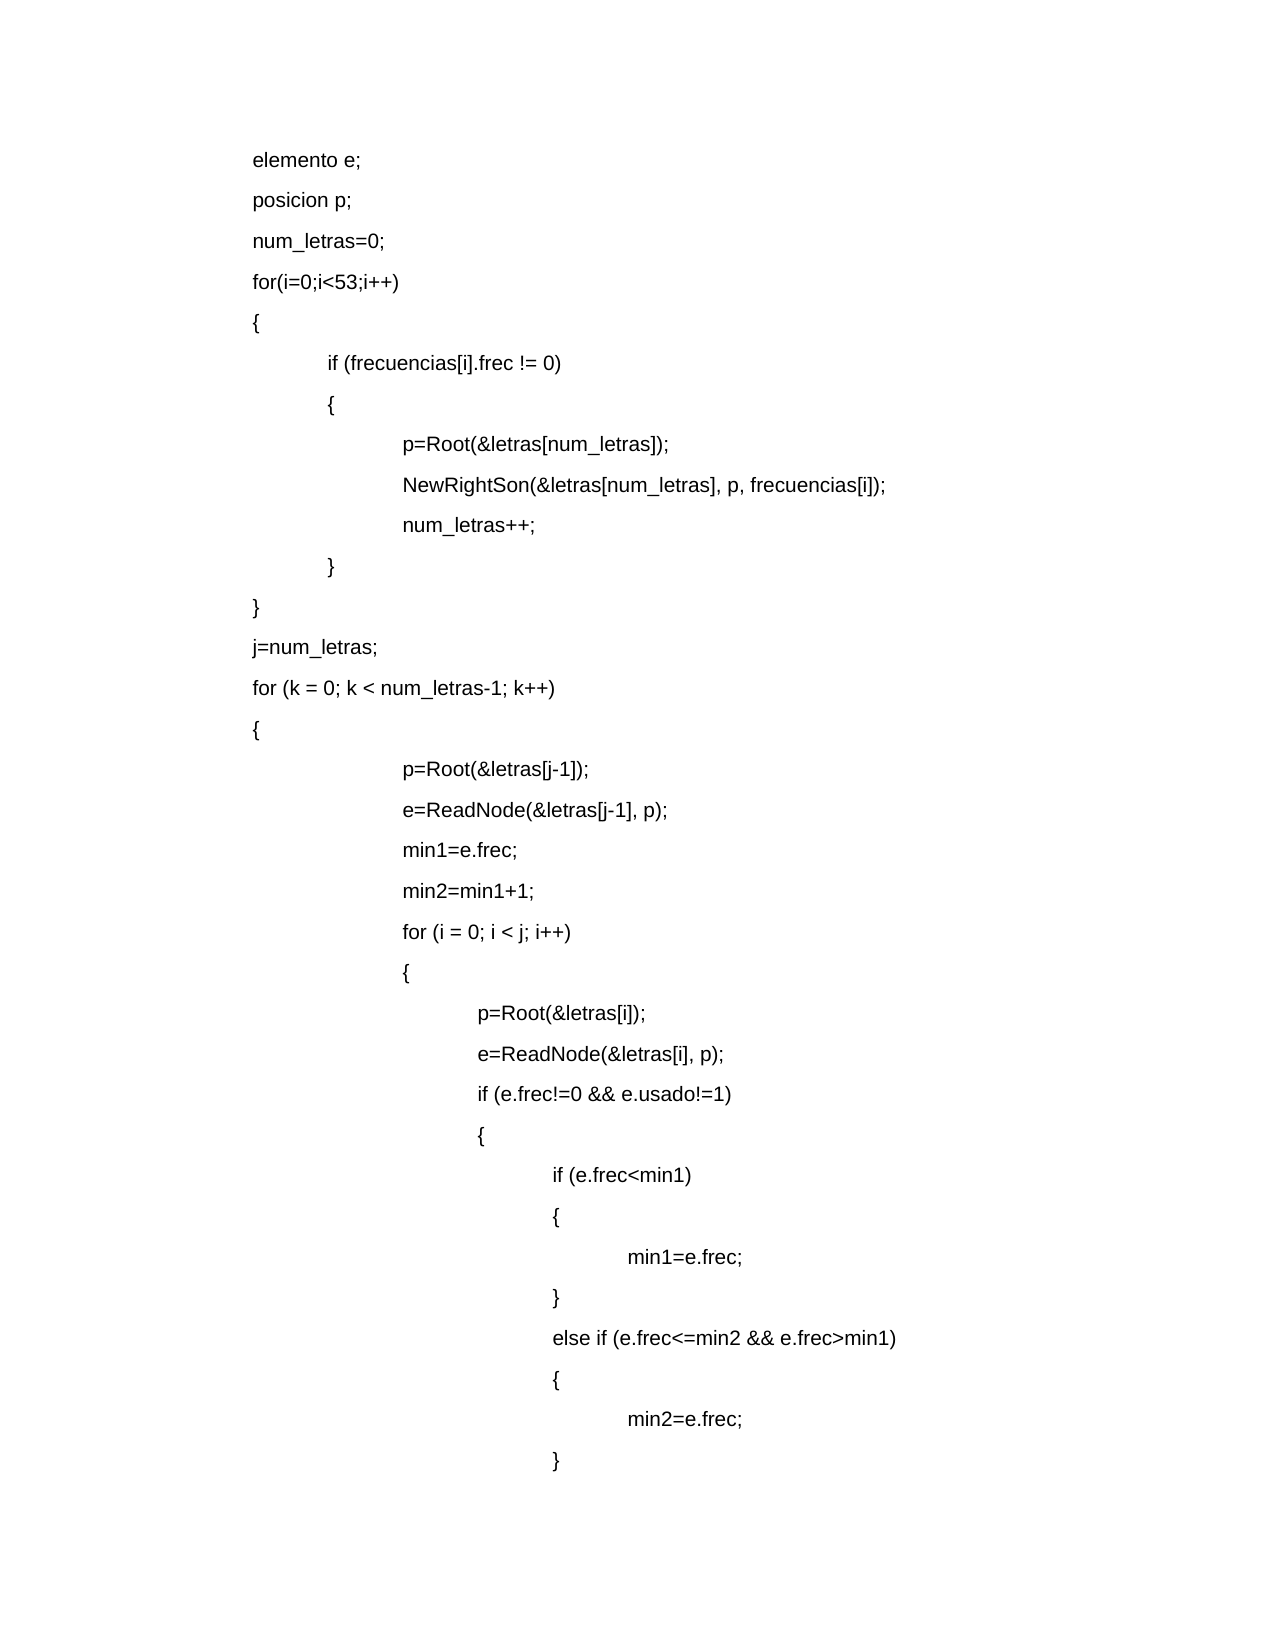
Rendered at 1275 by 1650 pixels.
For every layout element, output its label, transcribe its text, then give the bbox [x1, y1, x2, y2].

text { [177, 1204, 1098, 1228]
text e=ReadNode(&letras[i], p); [177, 1041, 1098, 1065]
text NewRightSon(&letras[num_letras], p, frecuencias[i]); [177, 473, 1098, 497]
text min1=e.frec; [177, 838, 1098, 862]
text p=Root(&letras[num_letras]); [177, 432, 1098, 456]
text if (e.frec<min1) [177, 1163, 1098, 1187]
text else if (e.frec<=min2 && e.frec>min1) [177, 1326, 1098, 1350]
text for (i = 0; i < j; i++) [177, 919, 1098, 943]
text if (e.frec!=0 && e.usado!=1) [177, 1082, 1098, 1106]
text min2=e.frec; [177, 1407, 1098, 1431]
text } [177, 1285, 1098, 1309]
text { [177, 1366, 1098, 1390]
text for(i=0;i<53;i++) [177, 269, 1098, 293]
text p=Root(&letras[i]); [177, 1001, 1098, 1025]
text if (frecuencias[i].frec != 0) [177, 351, 1098, 375]
text { [177, 716, 1098, 740]
text p=Root(&letras[j-1]); [177, 757, 1098, 781]
text } [177, 1448, 1098, 1472]
text { [177, 391, 1098, 415]
text e=ReadNode(&letras[j-1], p); [177, 798, 1098, 822]
text min2=min1+1; [177, 879, 1098, 903]
text j=num_letras; [177, 635, 1098, 659]
text elemento e; [177, 148, 1098, 172]
text num_letras++; [177, 513, 1098, 537]
text posicion p; [177, 188, 1098, 212]
text { [177, 960, 1098, 984]
text } [177, 554, 1098, 578]
text num_letras=0; [177, 229, 1098, 253]
text for (k = 0; k < num_letras-1; k++) [177, 676, 1098, 700]
text } [177, 594, 1098, 618]
text { [177, 310, 1098, 334]
text min1=e.frec; [177, 1244, 1098, 1268]
text { [177, 1123, 1098, 1147]
